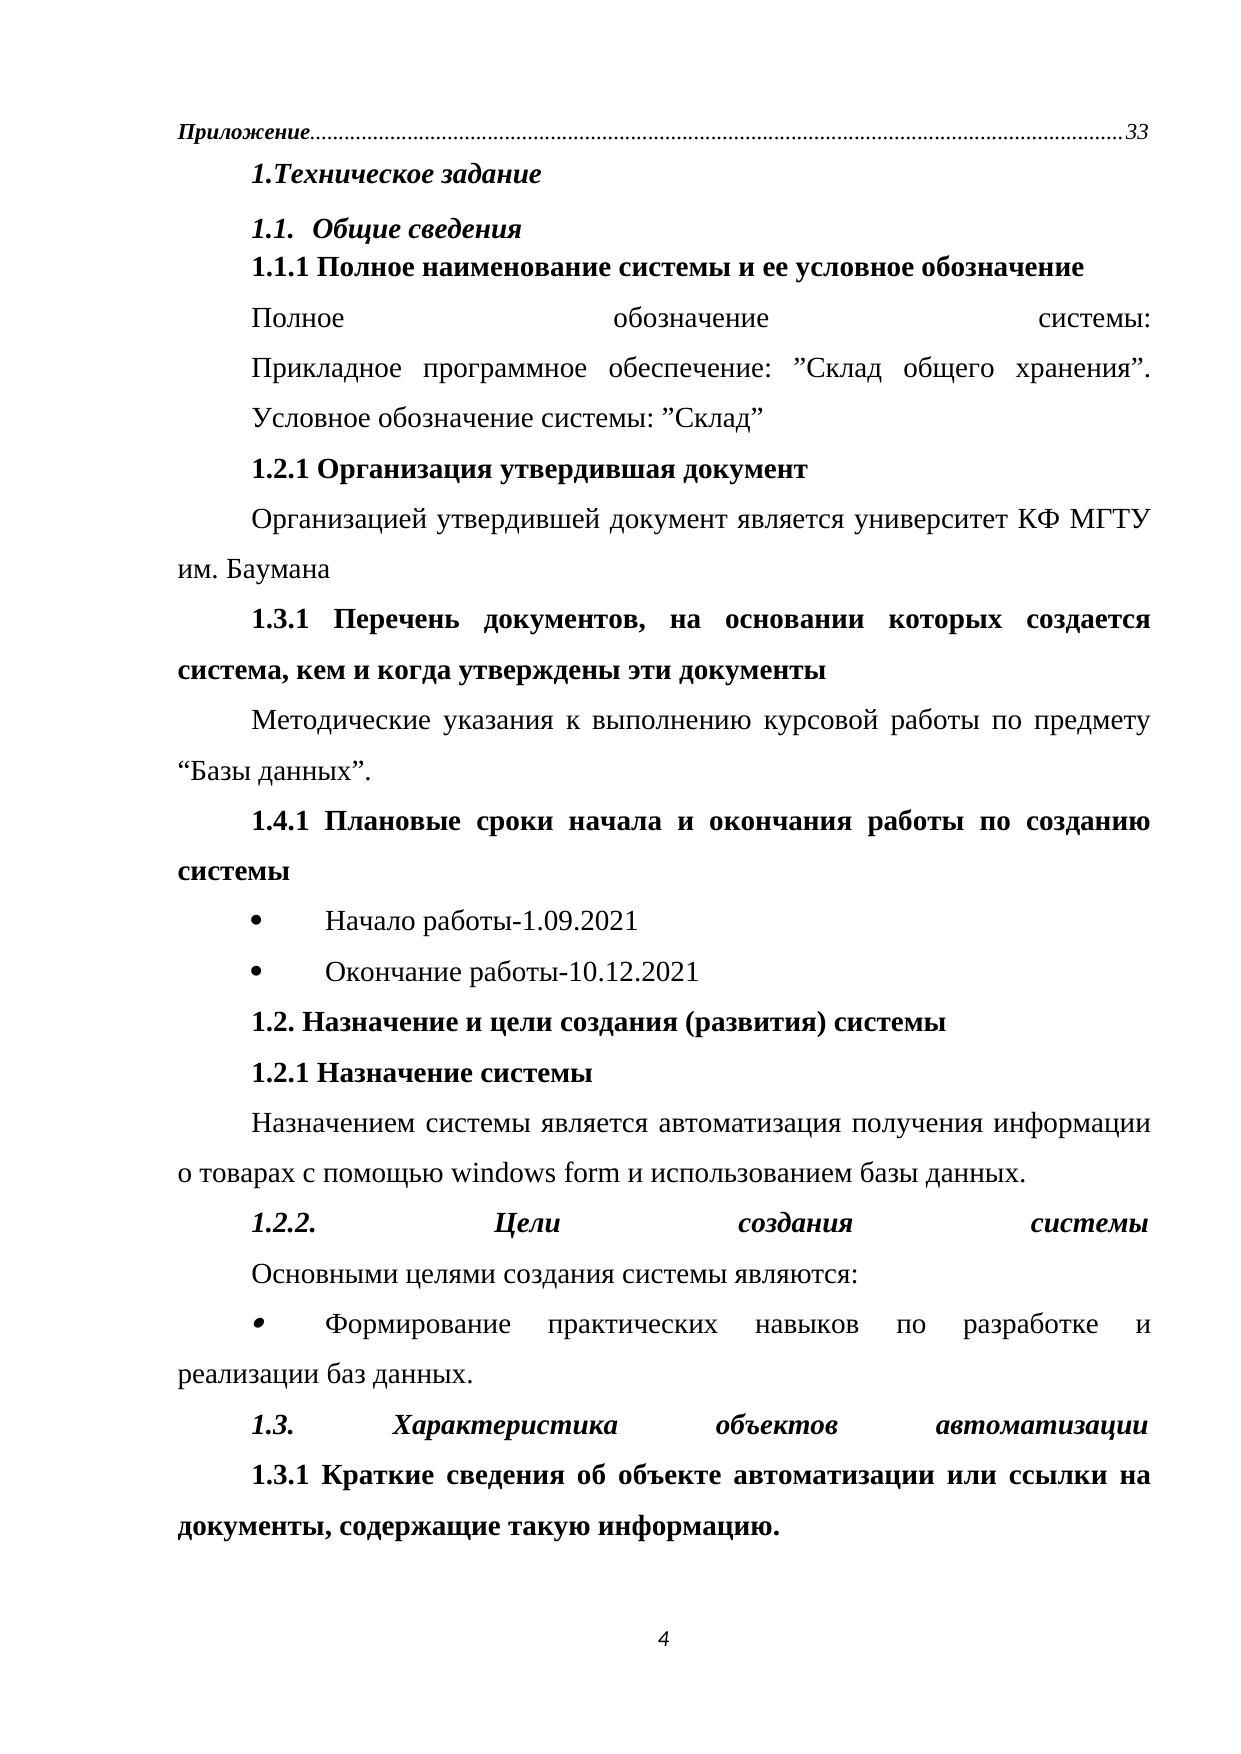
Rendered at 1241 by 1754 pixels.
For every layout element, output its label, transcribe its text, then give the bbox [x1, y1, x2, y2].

subtitle 1.1.1 Полное наименование системы и ее условное обозначение [177, 249, 1152, 283]
text Полное обозначение системы: Прикладное программное обеспечение: ”Склад общего хранения”. Условное обозначение системы: ”Склад” [177, 300, 1152, 434]
text Методические указания к выполнению курсовой работы по предмету “Базы данных”. [177, 702, 1152, 786]
subtitle 1.4.1 Плановые сроки начала и окончания работы по созданию системы [177, 803, 1152, 887]
list Формирование практических навыков по разработке и реализации баз данных. [177, 1306, 1152, 1390]
text 1.2.2. Цели создания системы Основными целями создания системы являются: [177, 1206, 1152, 1289]
list Начало работы-1.09.2021 [177, 903, 1152, 937]
text 1.3. Характеристика объектов автоматизации 1.3.1 Краткие сведения об объекте автоматизации или ссылки на документы, содержащие такую информацию. [177, 1407, 1152, 1541]
subtitle 1.2.1 Назначение системы [177, 1055, 1152, 1088]
subtitle 1.2.1 Организация утвердившая документ [177, 451, 1152, 484]
text Организацией утвердившей документ является университет КФ МГТУ им. Баумана [177, 501, 1152, 585]
subtitle 1.1. Общие сведения [177, 211, 1152, 244]
subtitle 1.Техническое задание [177, 156, 1152, 190]
subtitle 1.2. Назначение и цели создания (развития) системы [177, 1004, 1152, 1038]
subtitle 1.3.1 Перечень документов, на основании которых создается система, кем и когда утверждены эти документы [177, 602, 1152, 686]
list Окончание работы-10.12.2021 [177, 954, 1152, 988]
text Назначением системы является автоматизация получения информации о товарах с помощью windows form и использованием базы данных. [177, 1105, 1152, 1189]
